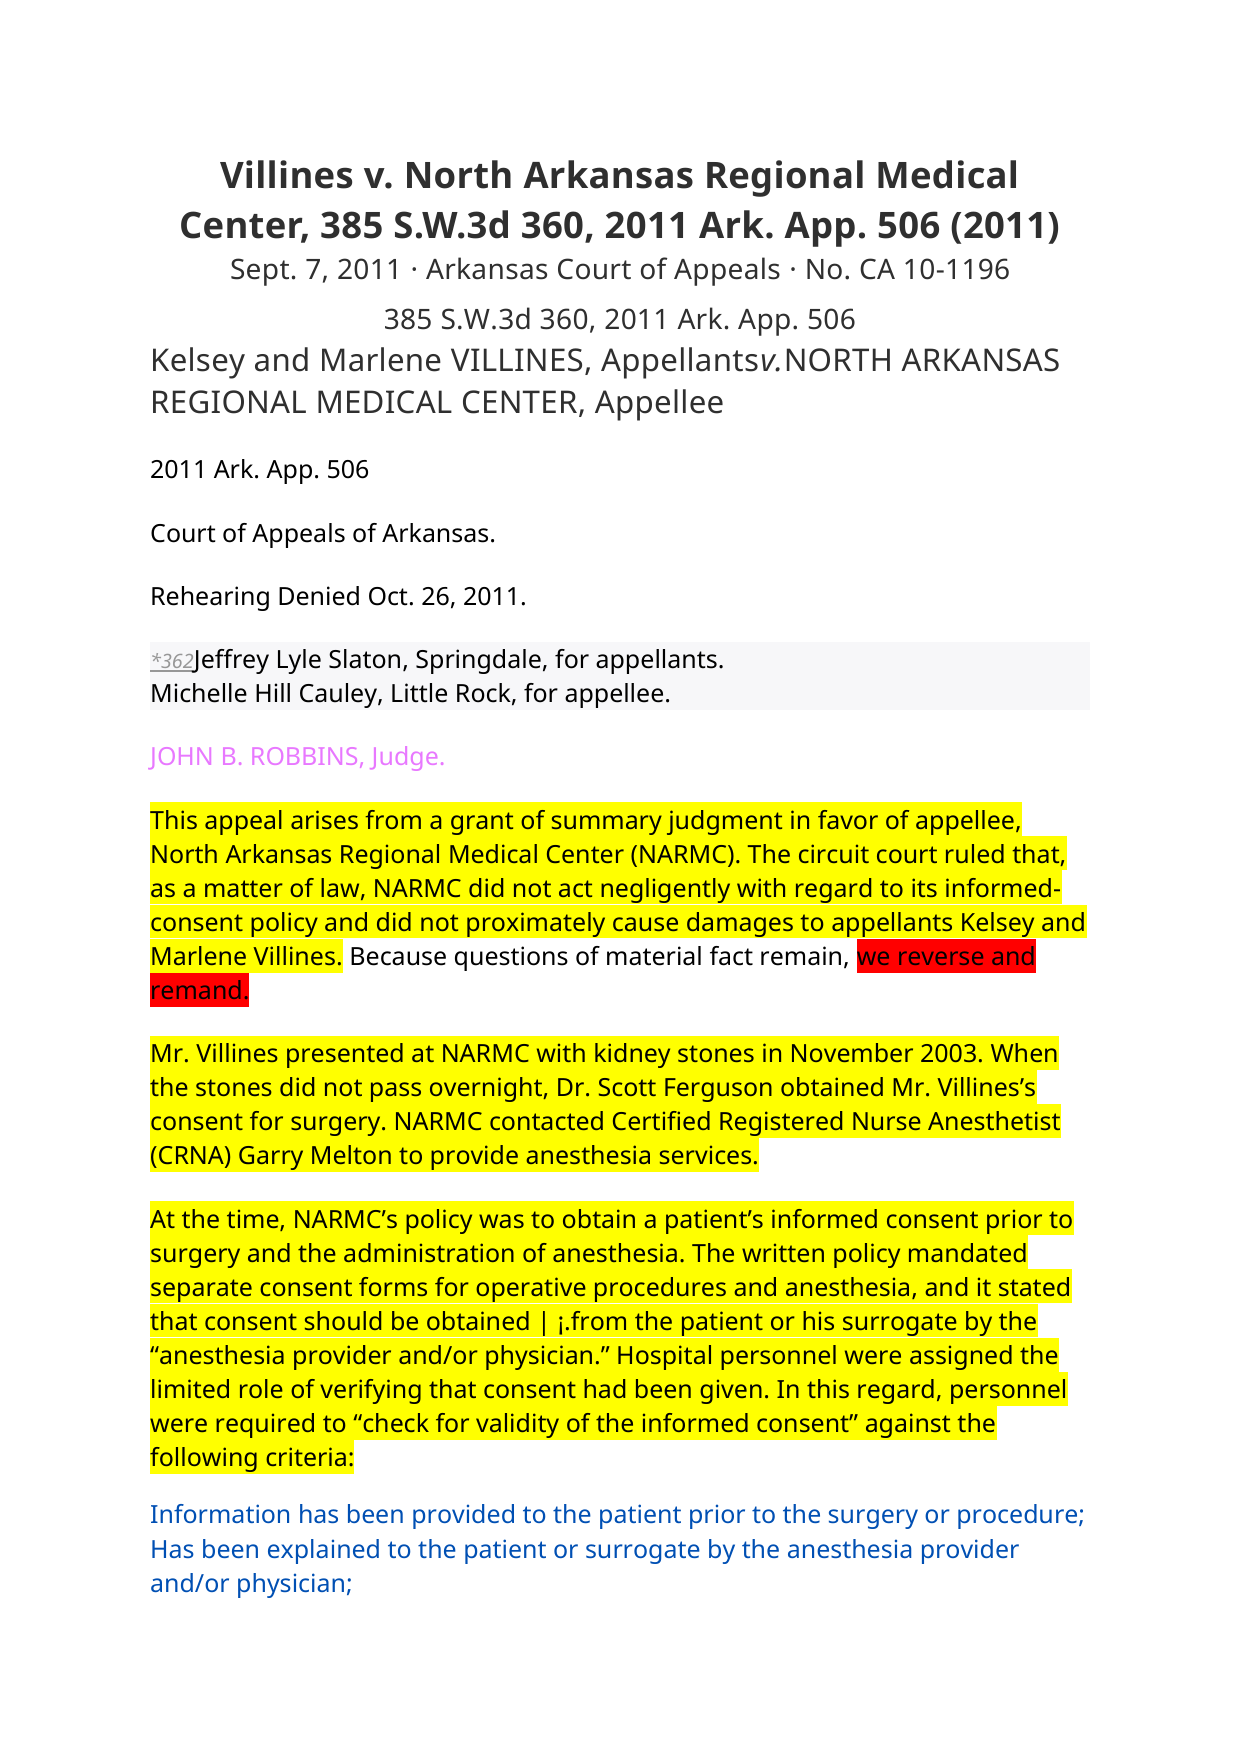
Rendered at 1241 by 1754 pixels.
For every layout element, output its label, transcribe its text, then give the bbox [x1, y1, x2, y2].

text Sept. 7, 2011 · Arkansas Court of Appeals · No. CA 10-1196 [150, 249, 1090, 288]
text At the time, NARMC’s policy was to obtain a patient’s informed consent prior to surgery and the administration of anesthesia. The written policy mandated separate consent forms for operative procedures and anesthesia, and it stated that consent should be obtained | ¡.from the patient or his surrogate by the “anesthesia provider and/or physician.” Hospital personnel were assigned the limited role of verifying that consent had been given. In this regard, personnel were required to “check for validity of the informed consent” against the following criteria: [150, 1201, 1090, 1474]
text Information has been provided to the patient prior to the surgery or procedure; [150, 1497, 1090, 1531]
text Mr. Villines presented at NARMC with kidney stones in November 2003. When the stones did not pass overnight, Dr. Scott Ferguson obtained Mr. Villines’s consent for surgery. NARMC contacted Certified Registered Nurse Anesthetist (CRNA) Garry Melton to provide anesthesia services. [759, 1036, 1090, 1172]
text JOHN B. ROBBINS, Judge. [150, 739, 1090, 773]
text *362Jeffrey Lyle Slaton, Springdale, for appellants. [150, 642, 1090, 676]
text Court of Appeals of Arkansas. [150, 515, 1090, 549]
text Michelle Hill Cauley, Little Rock, for appellee. [150, 676, 1090, 710]
text This appeal arises from a grant of summary judgment in favor of appellee, North Arkansas Regional Medical Center (NARMC). The circuit court ruled that, as a matter of law, NARMC did not act negligently with regard to its informed-consent policy and did not proximately cause damages to appellants Kelsey and Marlene Villines. Because questions of material fact remain, we reverse and remand. [150, 802, 1090, 1007]
text Rehearing Denied Oct. 26, 2011. [150, 578, 1090, 613]
text 385 S.W.3d 360, 2011 Ark. App. 506 [150, 288, 1090, 338]
text Villines v. North Arkansas Regional Medical Center, 385 S.W.3d 360, 2011 Ark. App. 506 (2011) [150, 150, 1090, 249]
text Kelsey and Marlene VILLINES, Appellantsv.NORTH ARKANSAS REGIONAL MEDICAL CENTER, Appellee [150, 338, 1090, 423]
text 2011 Ark. App. 506 [150, 452, 1090, 486]
text Has been explained to the patient or surrogate by the anesthesia provider and/or physician; [150, 1531, 1090, 1599]
